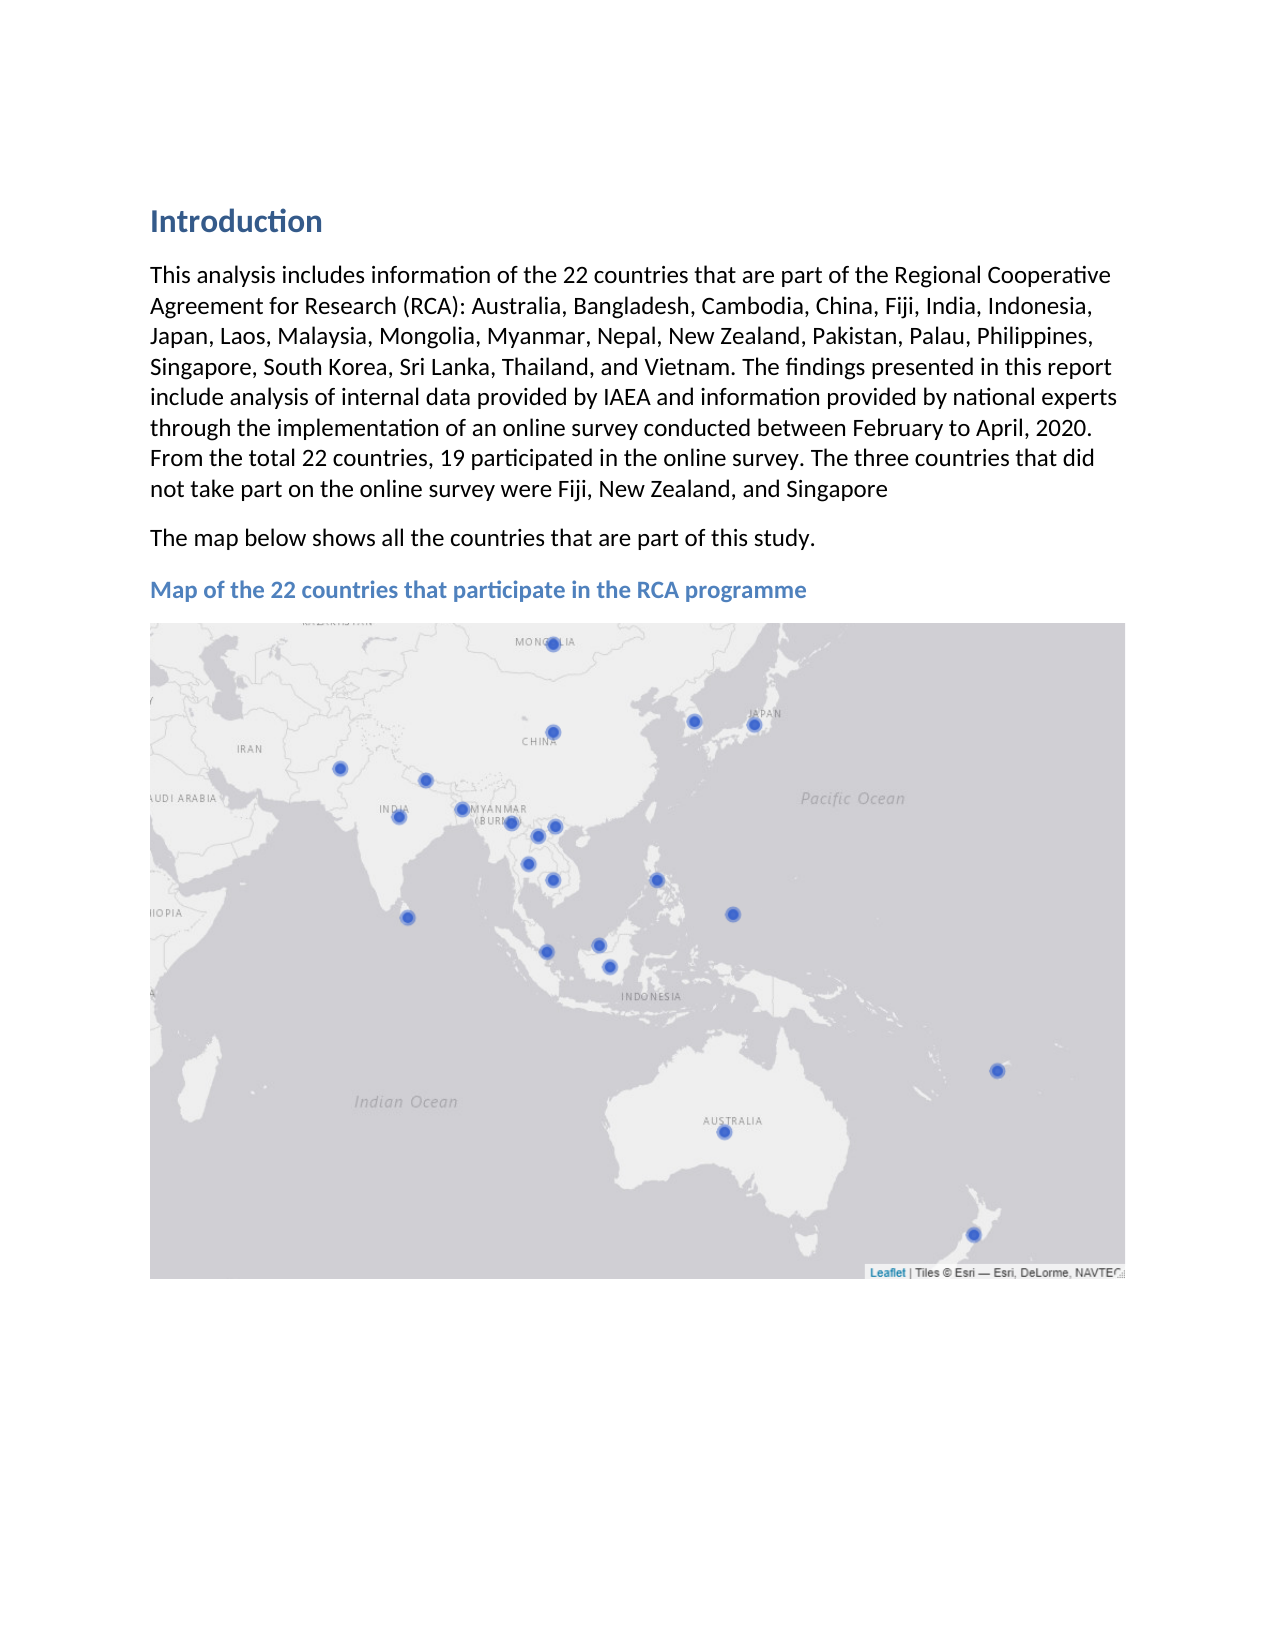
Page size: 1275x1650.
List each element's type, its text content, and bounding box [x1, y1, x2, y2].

text This analysis includes information of the 22 countries that are part of the Regional Cooperative Agreement for Research (RCA): Australia, Bangladesh, Cambodia, China, Fiji, India, Indonesia, Japan, Laos, Malaysia, Mongolia, Myanmar, Nepal, New Zealand, Pakistan, Palau, Philippines, Singapore, South Korea, Sri Lanka, Thailand, and Vietnam. The findings presented in this report include analysis of internal data provided by IAEA and information provided by national experts through the implementation of an online survey conducted between February to April, 2020. From the total 22 countries, 19 participated in the online survey. The three countries that did not take part on the online survey were Fiji, New Zealand, and Singapore [150, 259, 1125, 504]
text The map below shows all the countries that are part of this study. [150, 522, 1125, 553]
subtitle Map of the 22 countries that participate in the RCA programme [150, 574, 1125, 604]
subtitle Introduction [150, 200, 1125, 241]
picture [150, 623, 1125, 1279]
